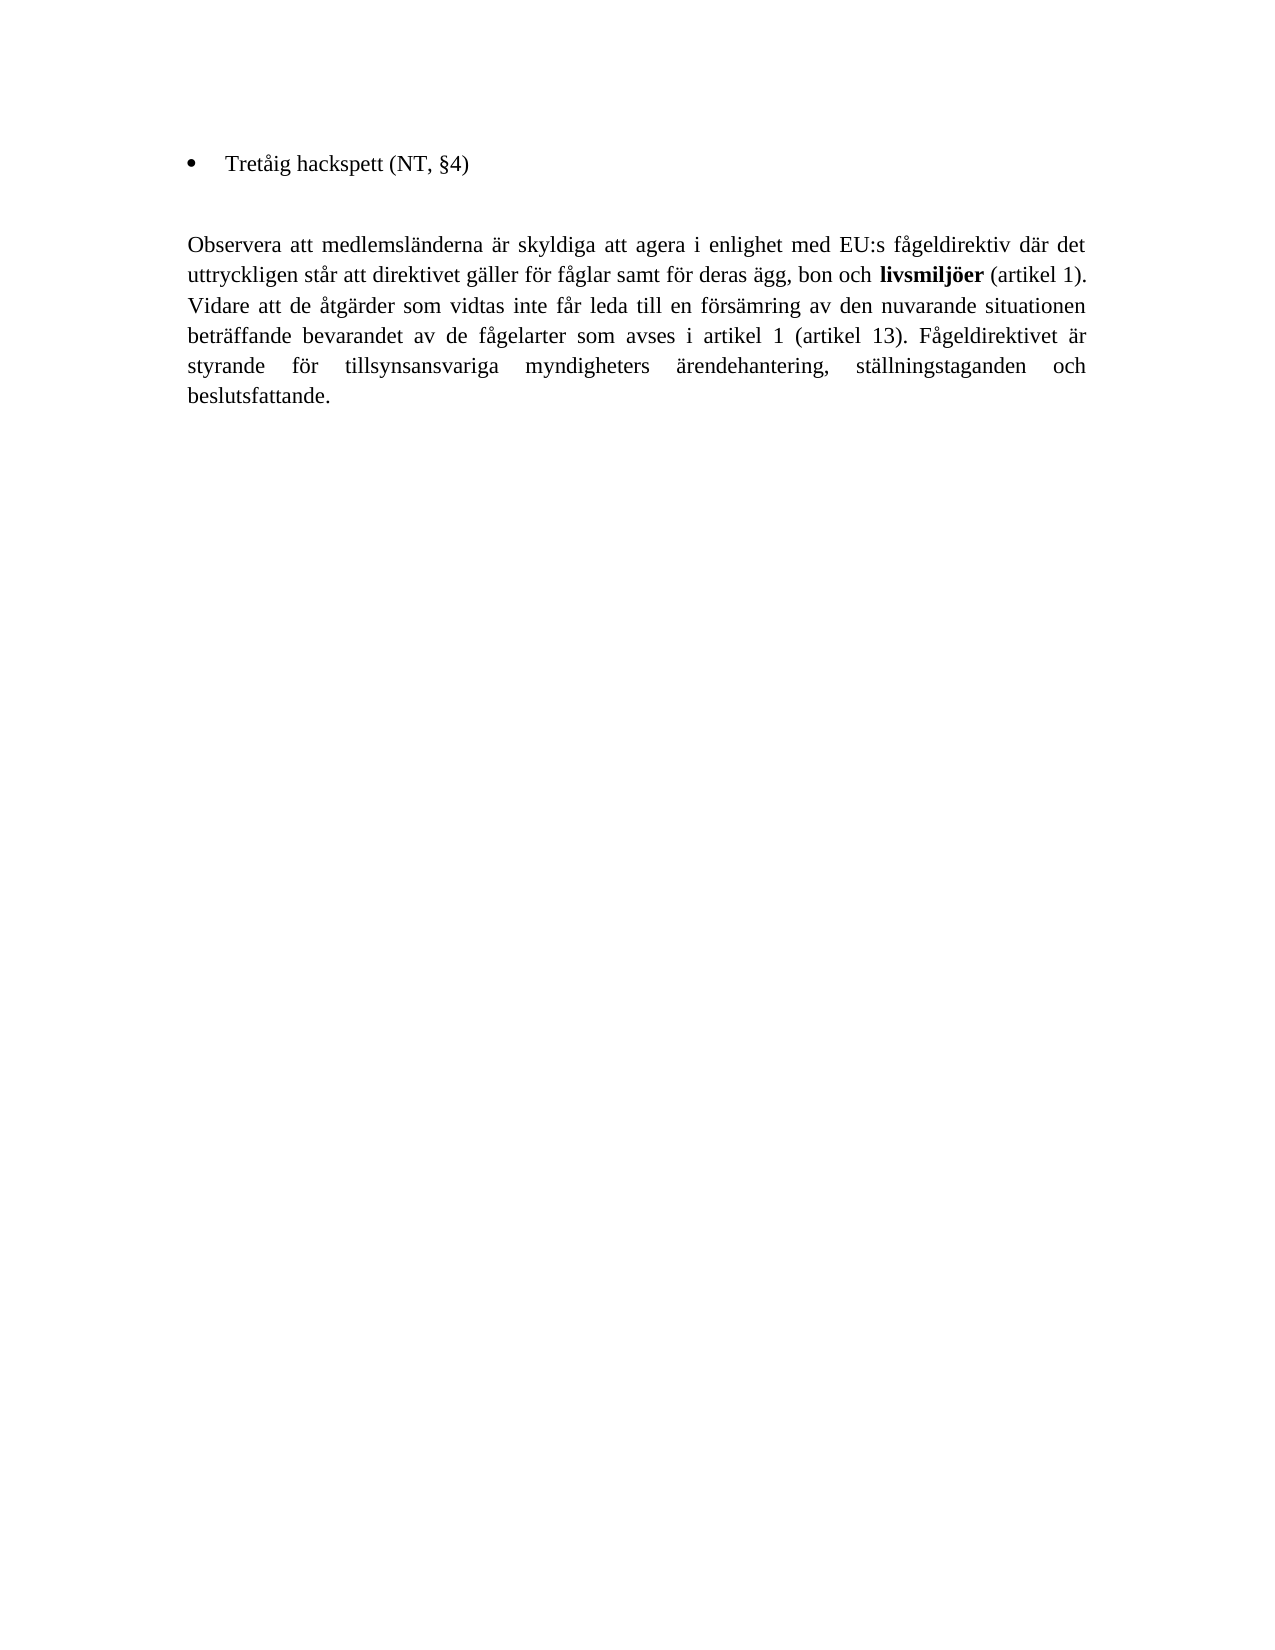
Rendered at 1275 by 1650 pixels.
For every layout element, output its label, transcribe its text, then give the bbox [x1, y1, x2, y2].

list Tretåig hackspett (NT, §4) [187, 150, 1087, 176]
text Observera att medlemsländerna är skyldiga att agera i enlighet med EU:s fågeldirektiv där det uttryckligen står att direktivet gäller för fåglar samt för deras ägg, bon och livsmiljöer (artikel 1). Vidare att de åtgärder som vidtas inte får leda till en försämring av den nuvarande situationen beträffande bevarandet av de fågelarter som avses i artikel 1 (artikel 13). Fågeldirektivet är styrande för tillsynsansvariga myndigheters ärendehantering, ställningstaganden och beslutsfattande. [187, 201, 1087, 409]
